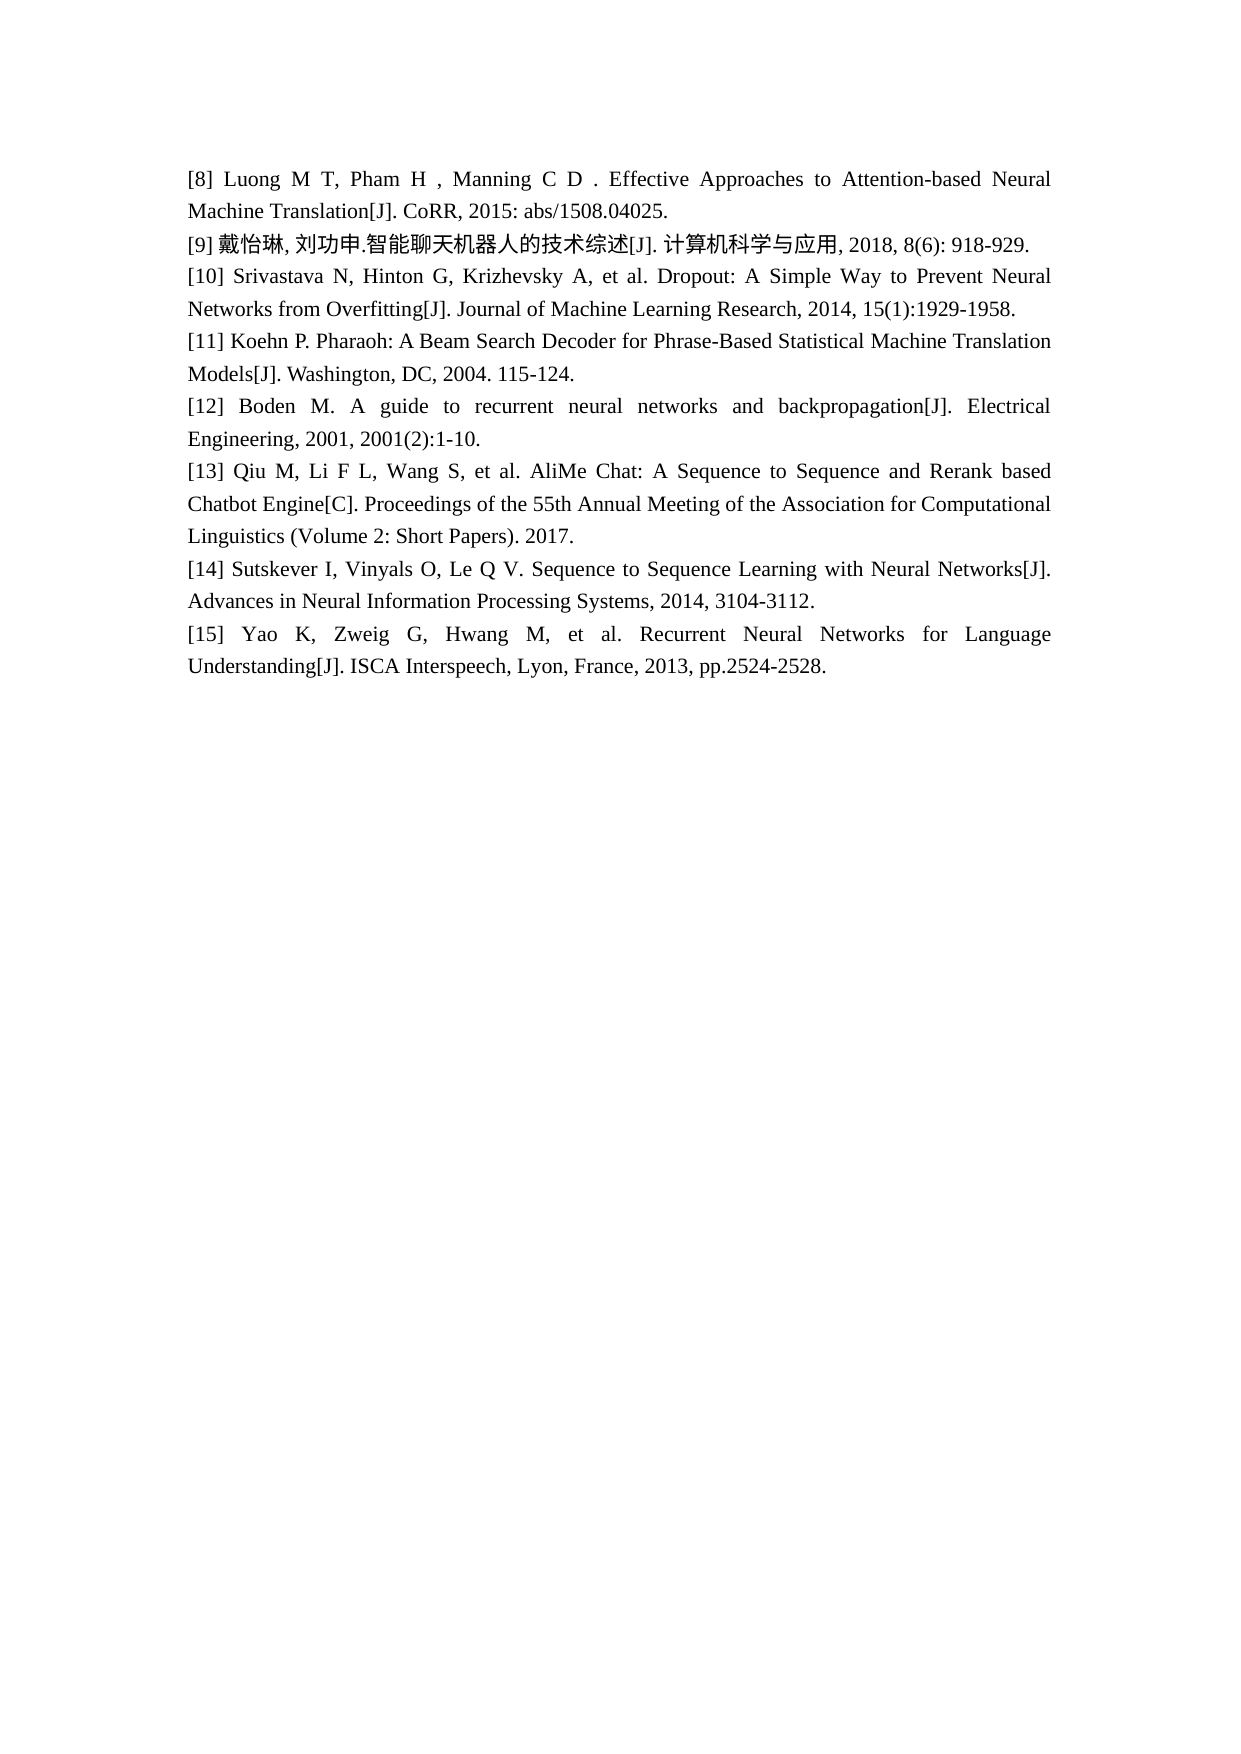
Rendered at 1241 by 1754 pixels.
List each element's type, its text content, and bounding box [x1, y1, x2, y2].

text [13] Qiu M, Li F L, Wang S, et al. AliMe Chat: A Sequence to Sequence and Rerank based Chatbot Engine[C]. Proceedings of the 55th Annual Meeting of the Association for Computational Linguistics (Volume 2: Short Papers). 2017. [187, 454, 1053, 552]
text [15] Yao K, Zweig G, Hwang M, et al. Recurrent Neural Networks for Language Understanding[J]. ISCA Interspeech, Lyon, France, 2013, pp.2524-2528. [187, 617, 1053, 682]
text [14] Sutskever I, Vinyals O, Le Q V. Sequence to Sequence Learning with Neural Networks[J]. Advances in Neural Information Processing Systems, 2014, 3104-3112. [187, 552, 1053, 617]
text [11] Koehn P. Pharaoh: A Beam Search Decoder for Phrase-Based Statistical Machine Translation Models[J]. Washington, DC, 2004. 115-124. [187, 324, 1053, 389]
text [12] Boden M. A guide to recurrent neural networks and backpropagation[J]. Electrical Engineering, 2001, 2001(2):1-10. [187, 389, 1053, 454]
text [9] 戴怡琳, 刘功申.智能聊天机器人的技术综述[J]. 计算机科学与应用, 2018, 8(6): 918-929. [187, 227, 1053, 259]
text [10] Srivastava N, Hinton G, Krizhevsky A, et al. Dropout: A Simple Way to Prevent Neural Networks from Overfitting[J]. Journal of Machine Learning Research, 2014, 15(1):1929-1958. [187, 259, 1053, 324]
text [8] Luong M T, Pham H , Manning C D . Effective Approaches to Attention-based Neural Machine Translation[J]. CoRR, 2015: abs/1508.04025. [187, 162, 1053, 227]
